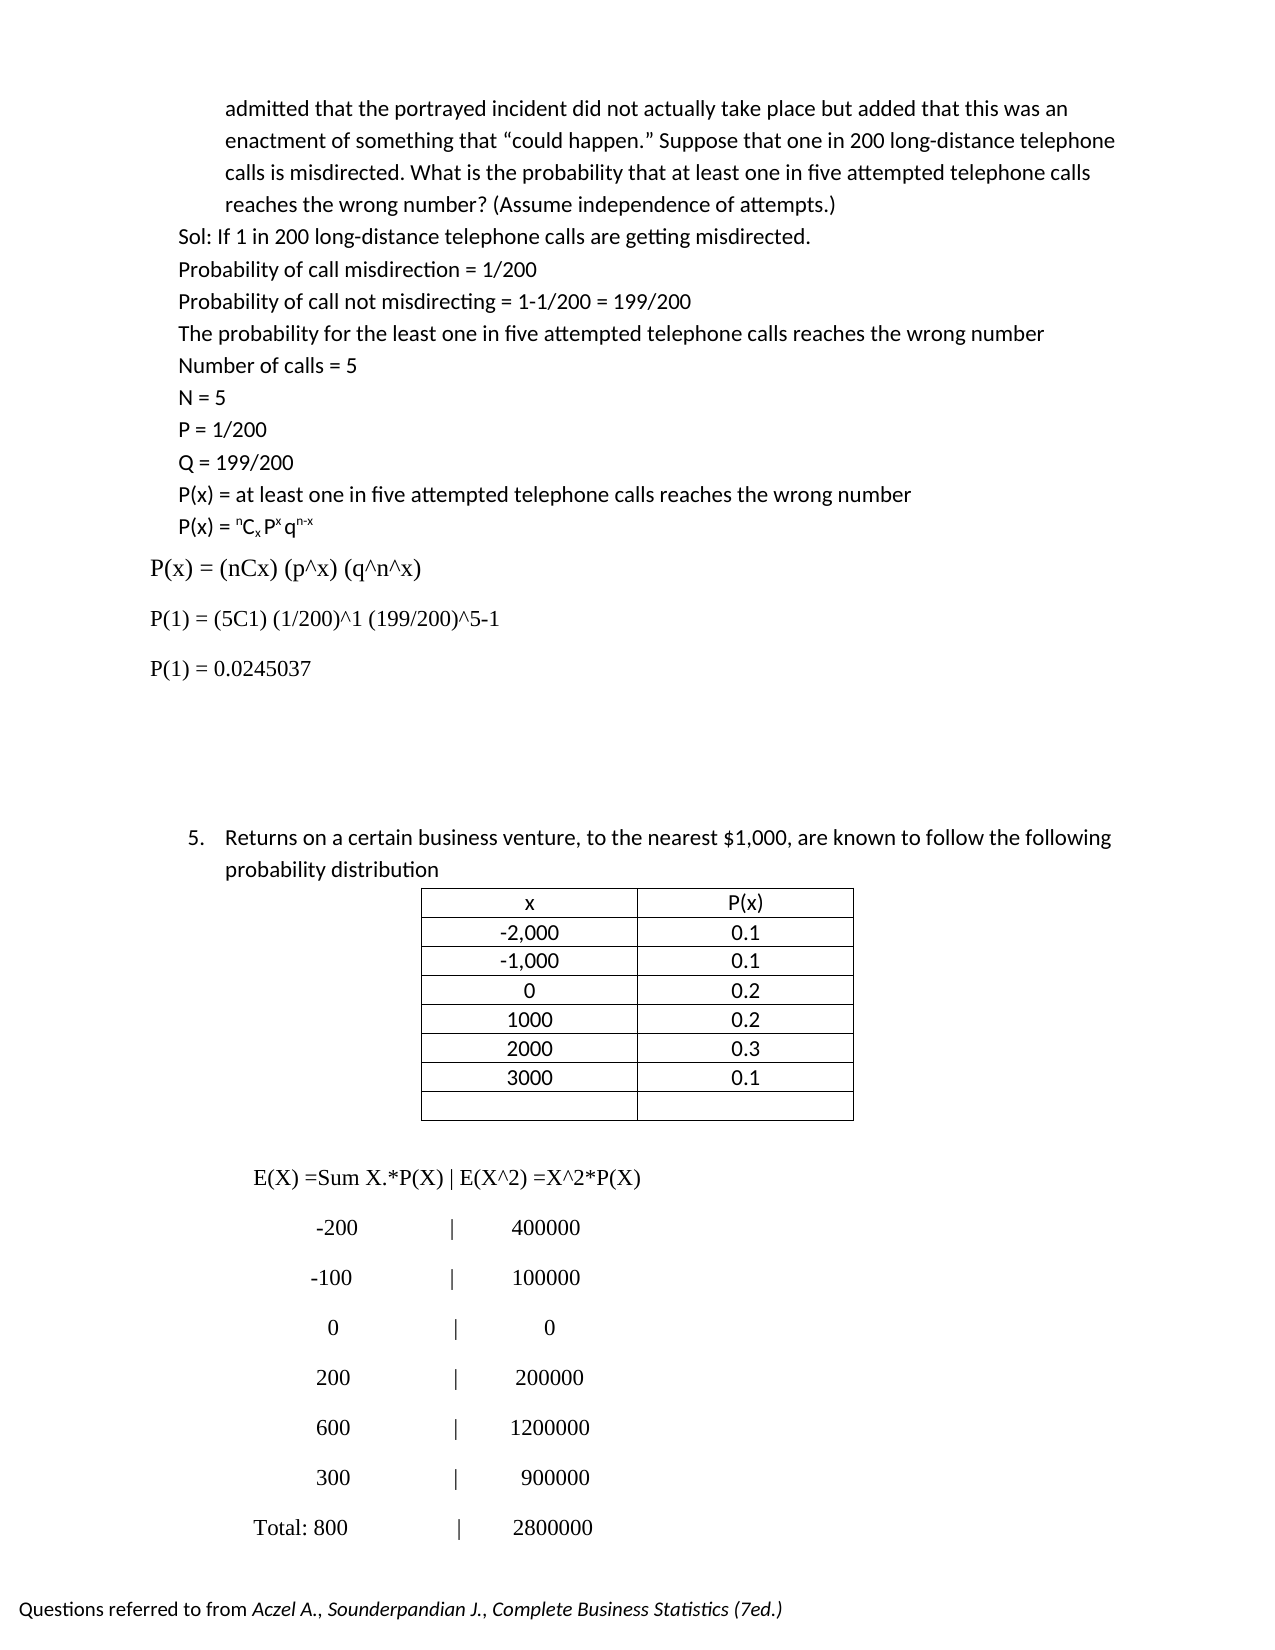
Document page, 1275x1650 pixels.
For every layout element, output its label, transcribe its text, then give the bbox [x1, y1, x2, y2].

table_cell 0.1 [638, 918, 853, 946]
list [187, 94, 1125, 218]
text 200 | 200000 [150, 1353, 1125, 1391]
text Total: 800 | 2800000 [150, 1503, 1125, 1541]
table_cell 0.2 [638, 1005, 853, 1033]
list P = 1/200 [178, 416, 1125, 444]
list N = 5 [178, 383, 1125, 411]
table_cell [422, 1092, 637, 1120]
list The probability for the least one in five attempted telephone calls reaches the wrong number [178, 319, 1125, 347]
text -100 | 100000 [150, 1253, 1125, 1291]
text 600 | 1200000 [150, 1403, 1125, 1441]
list Q = 199/200 [178, 448, 1125, 476]
list Sol: If 1 in 200 long-distance telephone calls are getting misdirected. [178, 222, 1125, 251]
text P(x) = (nCx) (p^x) (q^n^x) [150, 544, 1125, 582]
list Number of calls = 5 [178, 351, 1125, 379]
table_cell 0 [422, 976, 637, 1004]
text P(1) = 0.0245037 [150, 644, 1125, 682]
table_header x [422, 889, 637, 917]
table_cell [638, 1092, 853, 1120]
text E(X) =Sum X.*P(X) | E(X^2) =X^2*P(X) [150, 1153, 1125, 1191]
list Probability of call misdirection = 1/200 [178, 255, 1125, 283]
list P(x) = at least one in five attempted telephone calls reaches the wrong number [178, 480, 1125, 508]
text -200 | 400000 [150, 1203, 1125, 1241]
text P(1) = (5C1) (1/200)^1 (199/200)^5-1 [150, 594, 1125, 632]
table_header P(x) [638, 889, 853, 917]
table_cell 3000 [422, 1063, 637, 1091]
table_cell 2000 [422, 1034, 637, 1062]
list Returns on a certain business venture, to the nearest $1,000, are known to follow the following probability distribution [187, 823, 1125, 883]
list Probability of call not misdirecting = 1-1/200 = 199/200 [178, 287, 1125, 315]
table_cell 1000 [422, 1005, 637, 1033]
text 0 | 0 [150, 1303, 1125, 1341]
table_cell -1,000 [422, 947, 637, 975]
table_cell 0.3 [638, 1034, 853, 1062]
table_cell 0.1 [638, 947, 853, 975]
table_cell 0.1 [638, 1063, 853, 1091]
list P(x) = nCx Px qn-x [178, 512, 1125, 540]
text 300 | 900000 [150, 1453, 1125, 1491]
table_cell 0.2 [638, 976, 853, 1004]
table_cell -2,000 [422, 918, 637, 946]
